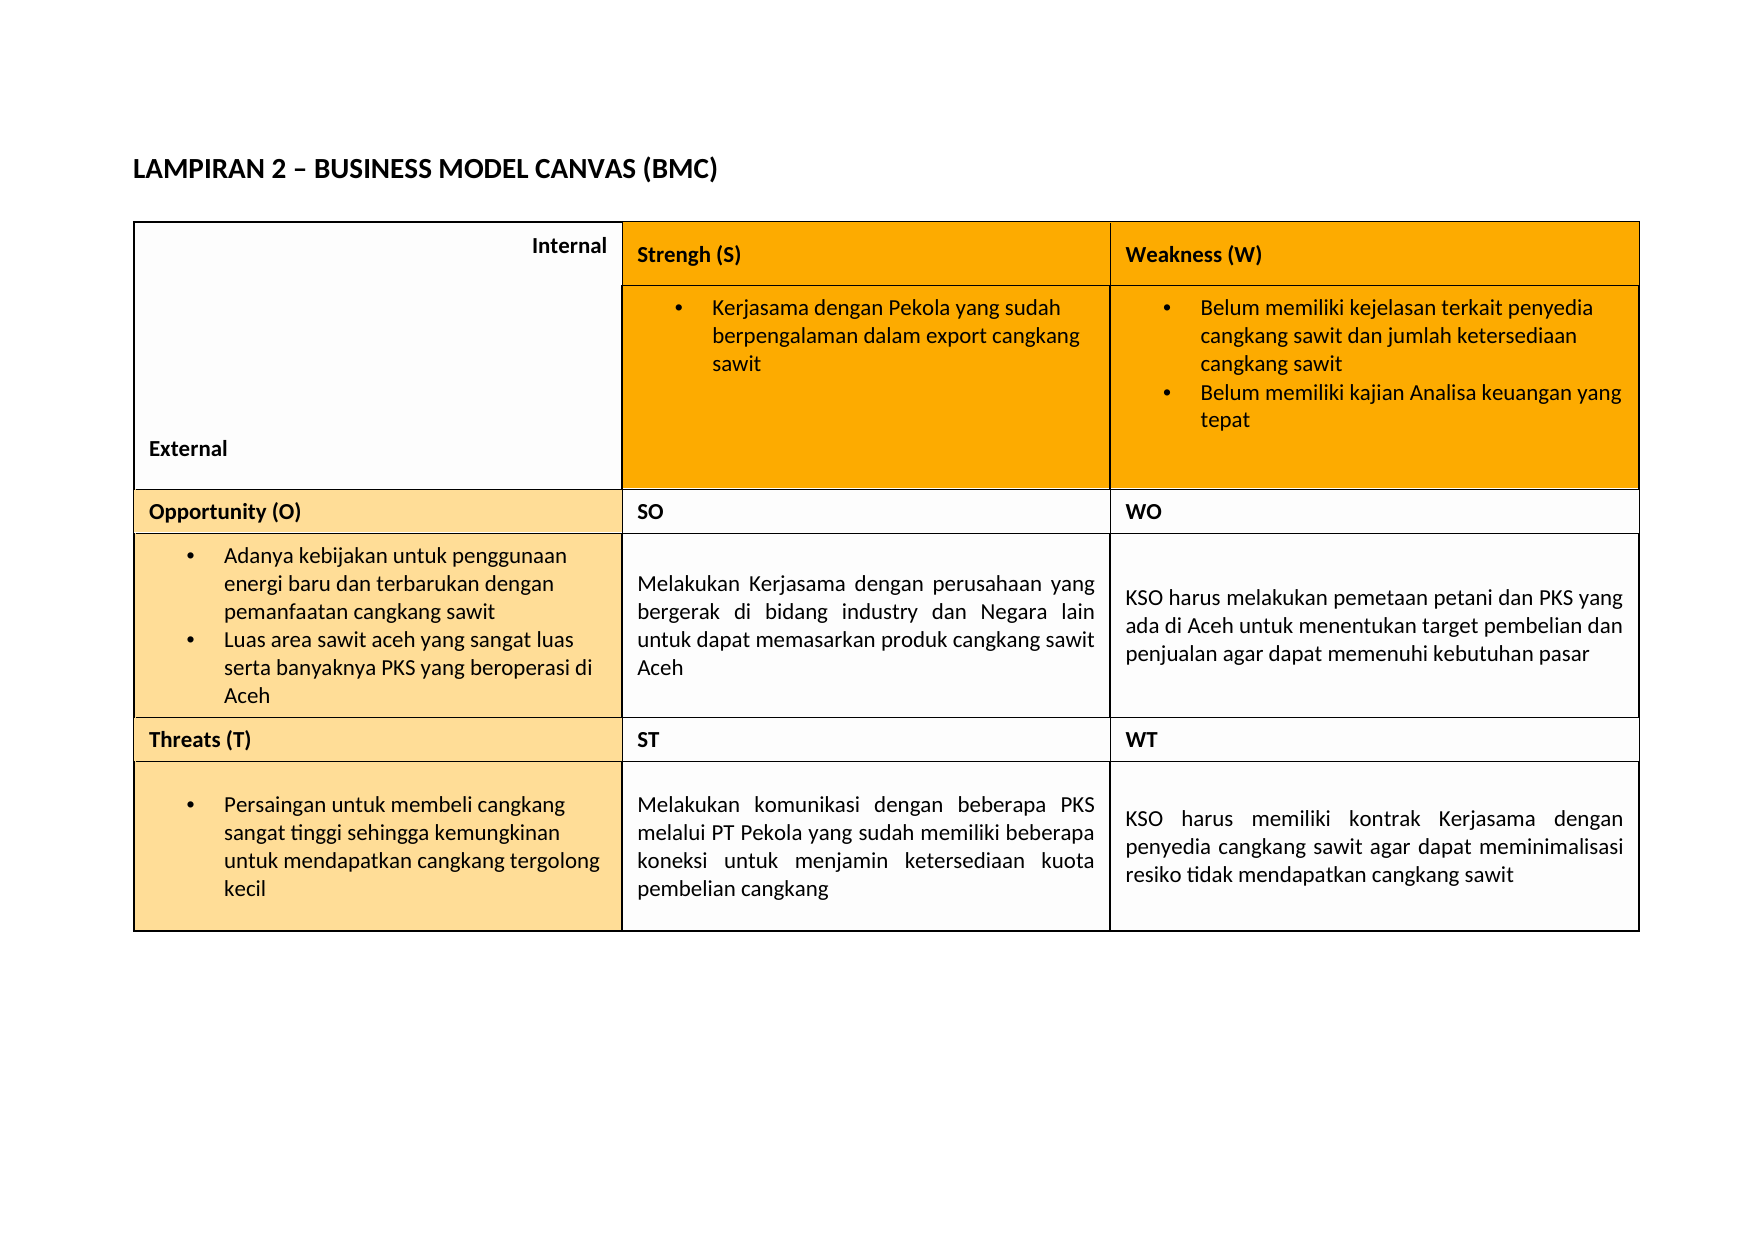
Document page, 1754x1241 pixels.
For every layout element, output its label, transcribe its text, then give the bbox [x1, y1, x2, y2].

table_cell Melakukan Kerjasama dengan perusahaan yang bergerak di bidang industry dan Negara lain untuk dapat memasarkan produk cangkang sawit Aceh [623, 534, 1109, 717]
table_cell SO [623, 490, 1110, 532]
table_cell WT [1111, 718, 1639, 761]
table_cell Threats (T) [134, 718, 622, 761]
table_cell Adanya kebijakan untuk penggunaan energi baru dan terbarukan dengan pemanfaatan cangkang sawit Luas area sawit aceh yang sangat luas serta banyaknya PKS yang beroperasi di Aceh [135, 534, 621, 717]
table_header Weakness (W) [1110, 222, 1639, 285]
table_cell Opportunity (O) [134, 490, 622, 532]
table_header Internal [135, 223, 622, 285]
table_cell Belum memiliki kejelasan terkait penyedia cangkang sawit dan jumlah ketersediaan cangkang sawit Belum memiliki kajian Analisa keuangan yang tepat [1111, 286, 1638, 488]
table_cell Persaingan untuk membeli cangkang sangat tinggi sehingga kemungkinan untuk mendapatkan cangkang tergolong kecil [135, 762, 621, 930]
table_cell Melakukan komunikasi dengan beberapa PKS melalui PT Pekola yang sudah memiliki beberapa koneksi untuk menjamin ketersediaan kuota pembelian cangkang [623, 762, 1109, 930]
text LAMPIRAN 2 – BUSINESS MODEL CANVAS (BMC) [133, 150, 1577, 186]
table_cell KSO harus memiliki kontrak Kerjasama dengan penyedia cangkang sawit agar dapat meminimalisasi resiko tidak mendapatkan cangkang sawit [1111, 762, 1638, 930]
table_cell ST [623, 718, 1110, 761]
table_header Strengh (S) [623, 222, 1110, 285]
table_cell External [135, 285, 621, 488]
table_cell KSO harus melakukan pemetaan petani dan PKS yang ada di Aceh untuk menentukan target pembelian dan penjualan agar dapat memenuhi kebutuhan pasar [1111, 534, 1638, 717]
table_cell Kerjasama dengan Pekola yang sudah berpengalaman dalam export cangkang sawit [623, 286, 1109, 488]
table_cell WO [1111, 490, 1639, 532]
